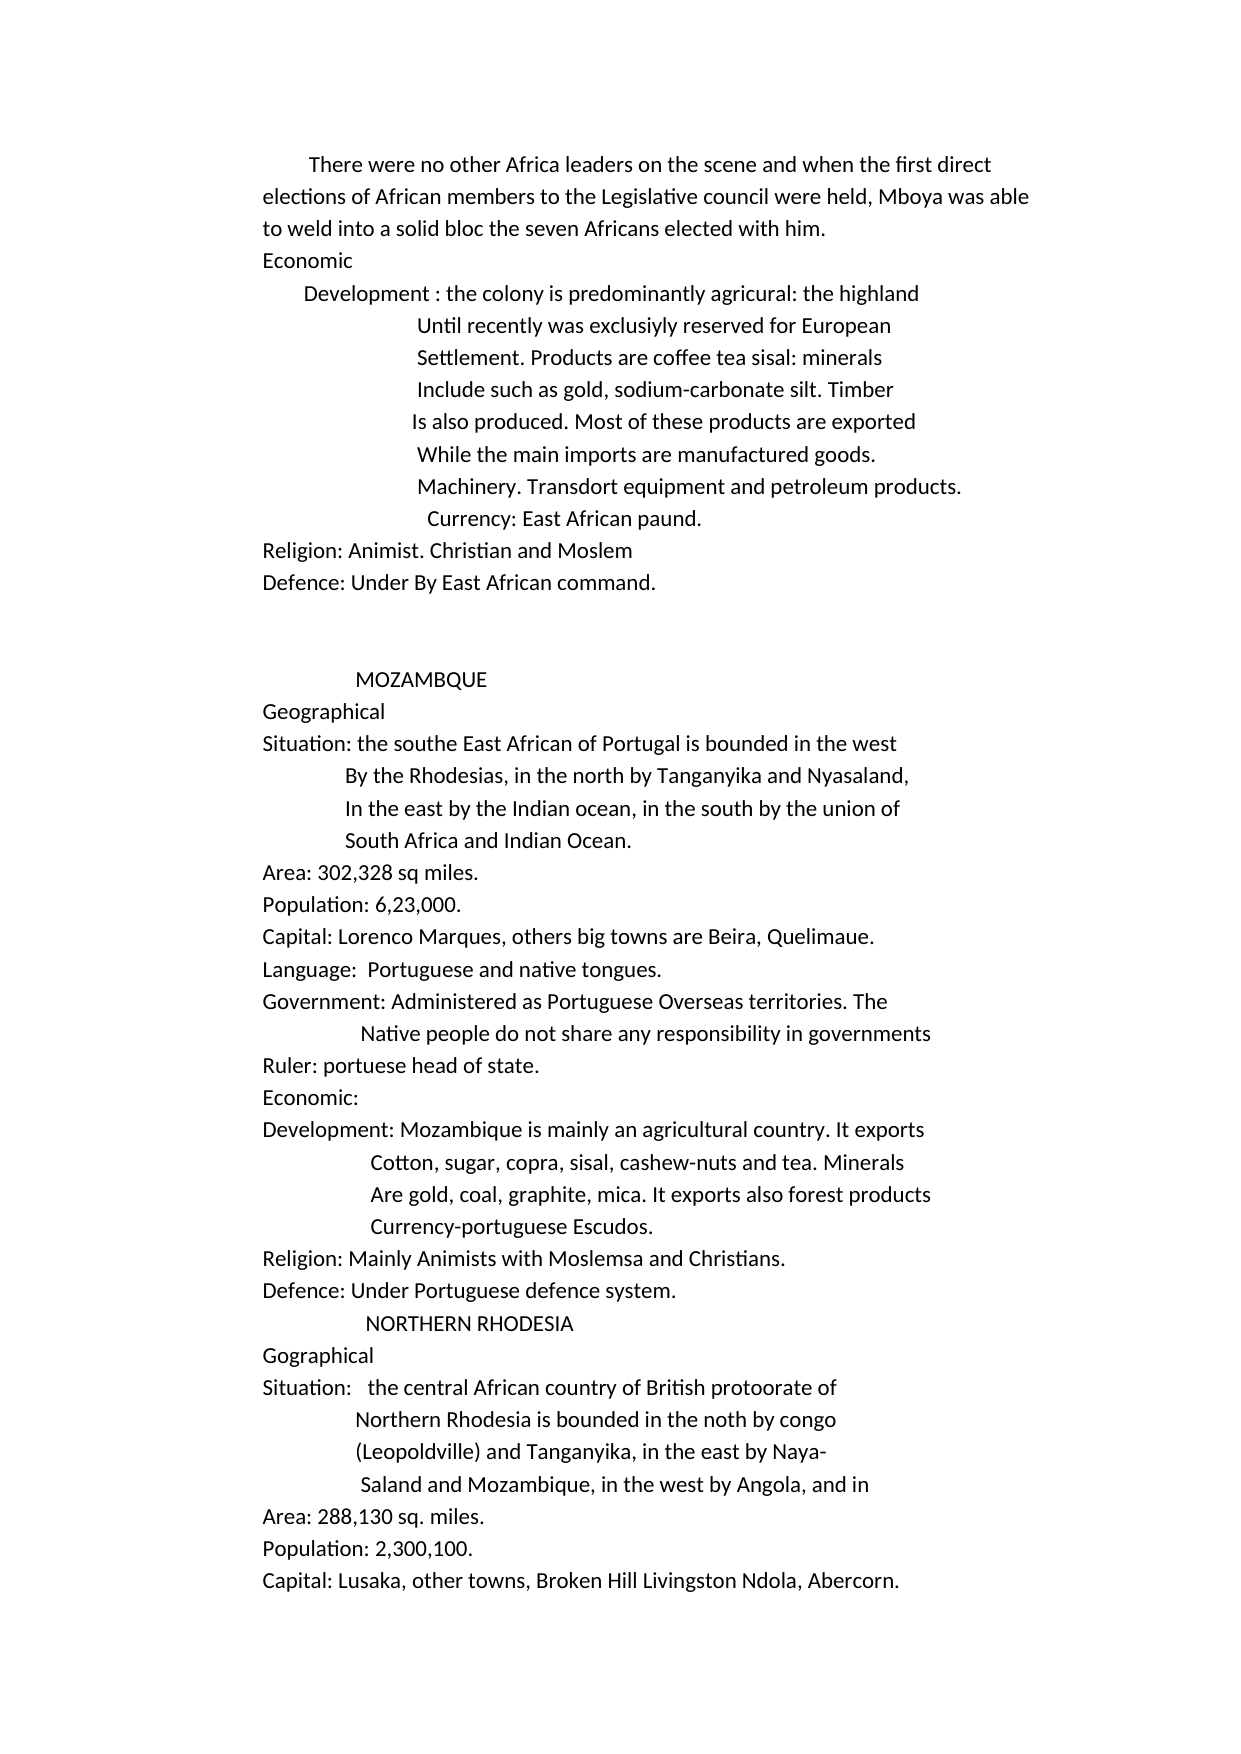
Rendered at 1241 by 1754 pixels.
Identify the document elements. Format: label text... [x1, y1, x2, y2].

list Situation: the southe East African of Portugal is bounded in the west [262, 729, 1053, 757]
list Capital: Lorenco Marques, others big towns are Beira, Quelimaue. [262, 922, 1053, 951]
list Economic: [262, 1083, 1053, 1111]
list Population: 2,300,100. [262, 1534, 1053, 1562]
list South Africa and Indian Ocean. [262, 826, 1053, 854]
list Area: 288,130 sq. miles. [262, 1502, 1053, 1530]
list By the Rhodesias, in the north by Tanganyika and Nyasaland, [262, 762, 1053, 789]
list Currency-portuguese Escudos. [262, 1212, 1053, 1240]
list NORTHERN RHODESIA [262, 1309, 1053, 1337]
list Saland and Mozambique, in the west by Angola, and in [262, 1470, 1053, 1498]
list Settlement. Products are coffee tea sisal: minerals [262, 343, 1053, 371]
list Economic [262, 247, 1053, 274]
list Is also produced. Most of these products are exported [262, 407, 1053, 436]
list Religion: Mainly Animists with Moslemsa and Christians. [262, 1244, 1053, 1272]
list Machinery. Transdort equipment and petroleum products. [262, 472, 1053, 500]
list There were no other Africa leaders on the scene and when the first direct elections of African members to the Legislative council were held, Mboya was able to weld into a solid bloc the seven Africans elected with him. [262, 150, 1053, 242]
list Native people do not share any responsibility in governments [262, 1019, 1053, 1047]
list Are gold, coal, graphite, mica. It exports also forest products [262, 1180, 1053, 1208]
list Currency: East African paund. [262, 504, 1053, 532]
list Religion: Animist. Christian and Moslem [262, 536, 1053, 564]
list Cotton, sugar, copra, sisal, cashew-nuts and tea. Minerals [262, 1148, 1053, 1176]
list Development: Mozambique is mainly an agricultural country. It exports [262, 1116, 1053, 1144]
list Geographical [262, 697, 1053, 725]
list Ruler: portuese head of state. [262, 1051, 1053, 1079]
list (Leopoldville) and Tanganyika, in the east by Naya- [262, 1437, 1053, 1466]
list In the east by the Indian ocean, in the south by the union of [262, 794, 1053, 822]
list Gographical [262, 1341, 1053, 1369]
list Northern Rhodesia is bounded in the noth by congo [262, 1405, 1053, 1433]
list Defence: Under Portuguese defence system. [262, 1277, 1053, 1304]
list Defence: Under By East African command. [262, 568, 1053, 596]
list Include such as gold, sodium-carbonate silt. Timber [262, 375, 1053, 403]
list Language: Portuguese and native tongues. [262, 955, 1053, 983]
list Population: 6,23,000. [262, 890, 1053, 918]
list Situation: the central African country of British protoorate of [262, 1373, 1053, 1401]
list Development : the colony is predominantly agricural: the highland [262, 279, 1053, 307]
list Until recently was exclusiyly reserved for European [262, 311, 1053, 339]
list Capital: Lusaka, other towns, Broken Hill Livingston Ndola, Abercorn. [262, 1566, 1053, 1594]
list While the main imports are manufactured goods. [262, 440, 1053, 468]
list MOZAMBQUE [262, 665, 1053, 693]
list Area: 302,328 sq miles. [262, 858, 1053, 886]
list Government: Administered as Portuguese Overseas territories. The [262, 987, 1053, 1015]
